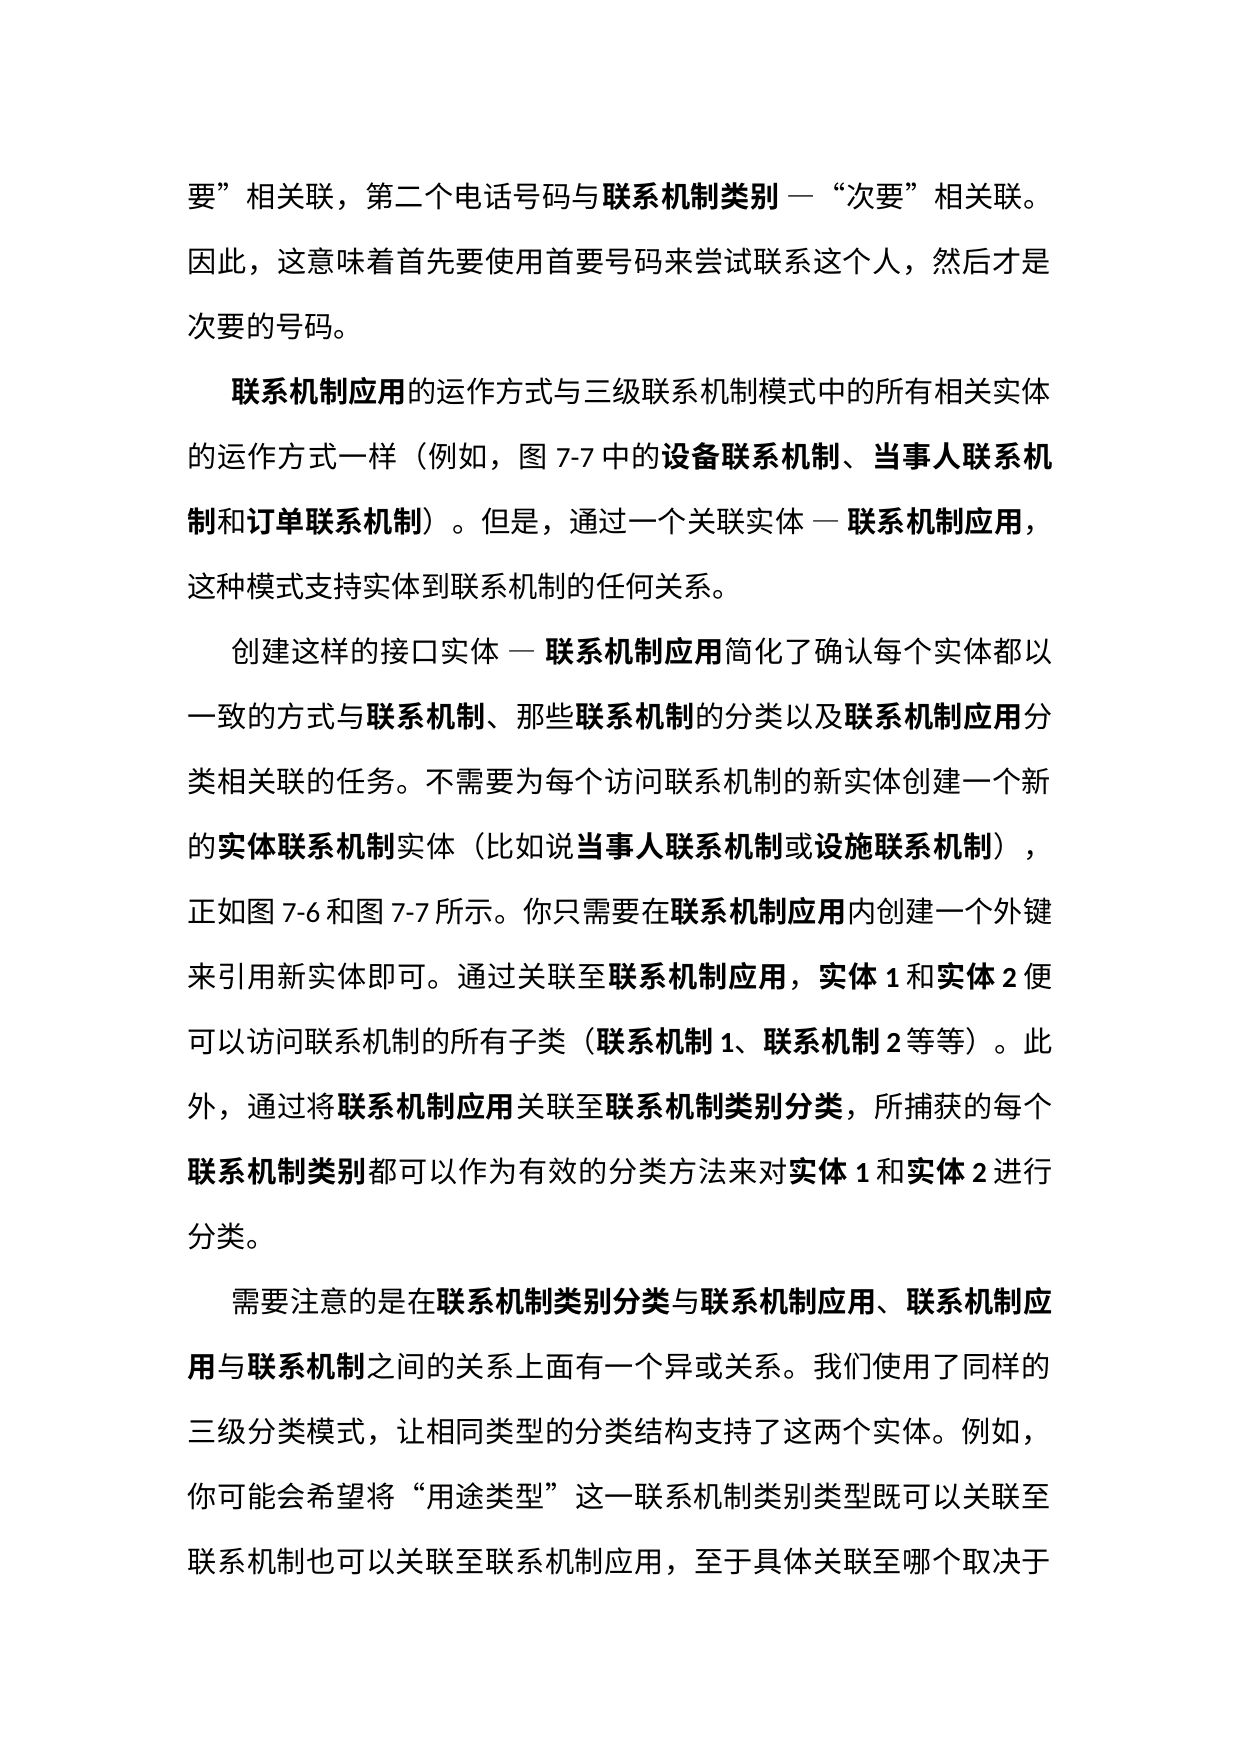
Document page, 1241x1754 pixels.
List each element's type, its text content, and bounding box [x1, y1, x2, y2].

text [187, 1267, 1053, 1592]
text 创建这样的接口实体 — 联系机制应用简化了确认每个实体都以一致的方式与联系机制、那些联系机制的分类以及联系机制应用分类相关联的任务。不需要为每个访问联系机制的新实体创建一个新的实体联系机制实体（比如说当事人联系机制或设施联系机制），正如图7-6和图7-7所示。你只需要在联系机制应用内创建一个外键来引用新实体即可。通过关联至联系机制应用，实体1和实体2便可以访问联系机制的所有子类（联系机制1、联系机制2等等）。此外，通过将联系机制应用关联至联系机制类别分类，所捕获的每个联系机制类别都可以作为有效的分类方法来对实体1和实体2进行分类。 [187, 617, 1053, 1267]
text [187, 162, 1053, 357]
text 联系机制应用的运作方式与三级联系机制模式中的所有相关实体的运作方式一样（例如，图7-7中的设备联系机制、当事人联系机制和订单联系机制）。但是，通过一个关联实体 — 联系机制应用，这种模式支持实体到联系机制的任何关系。 [187, 357, 1053, 617]
